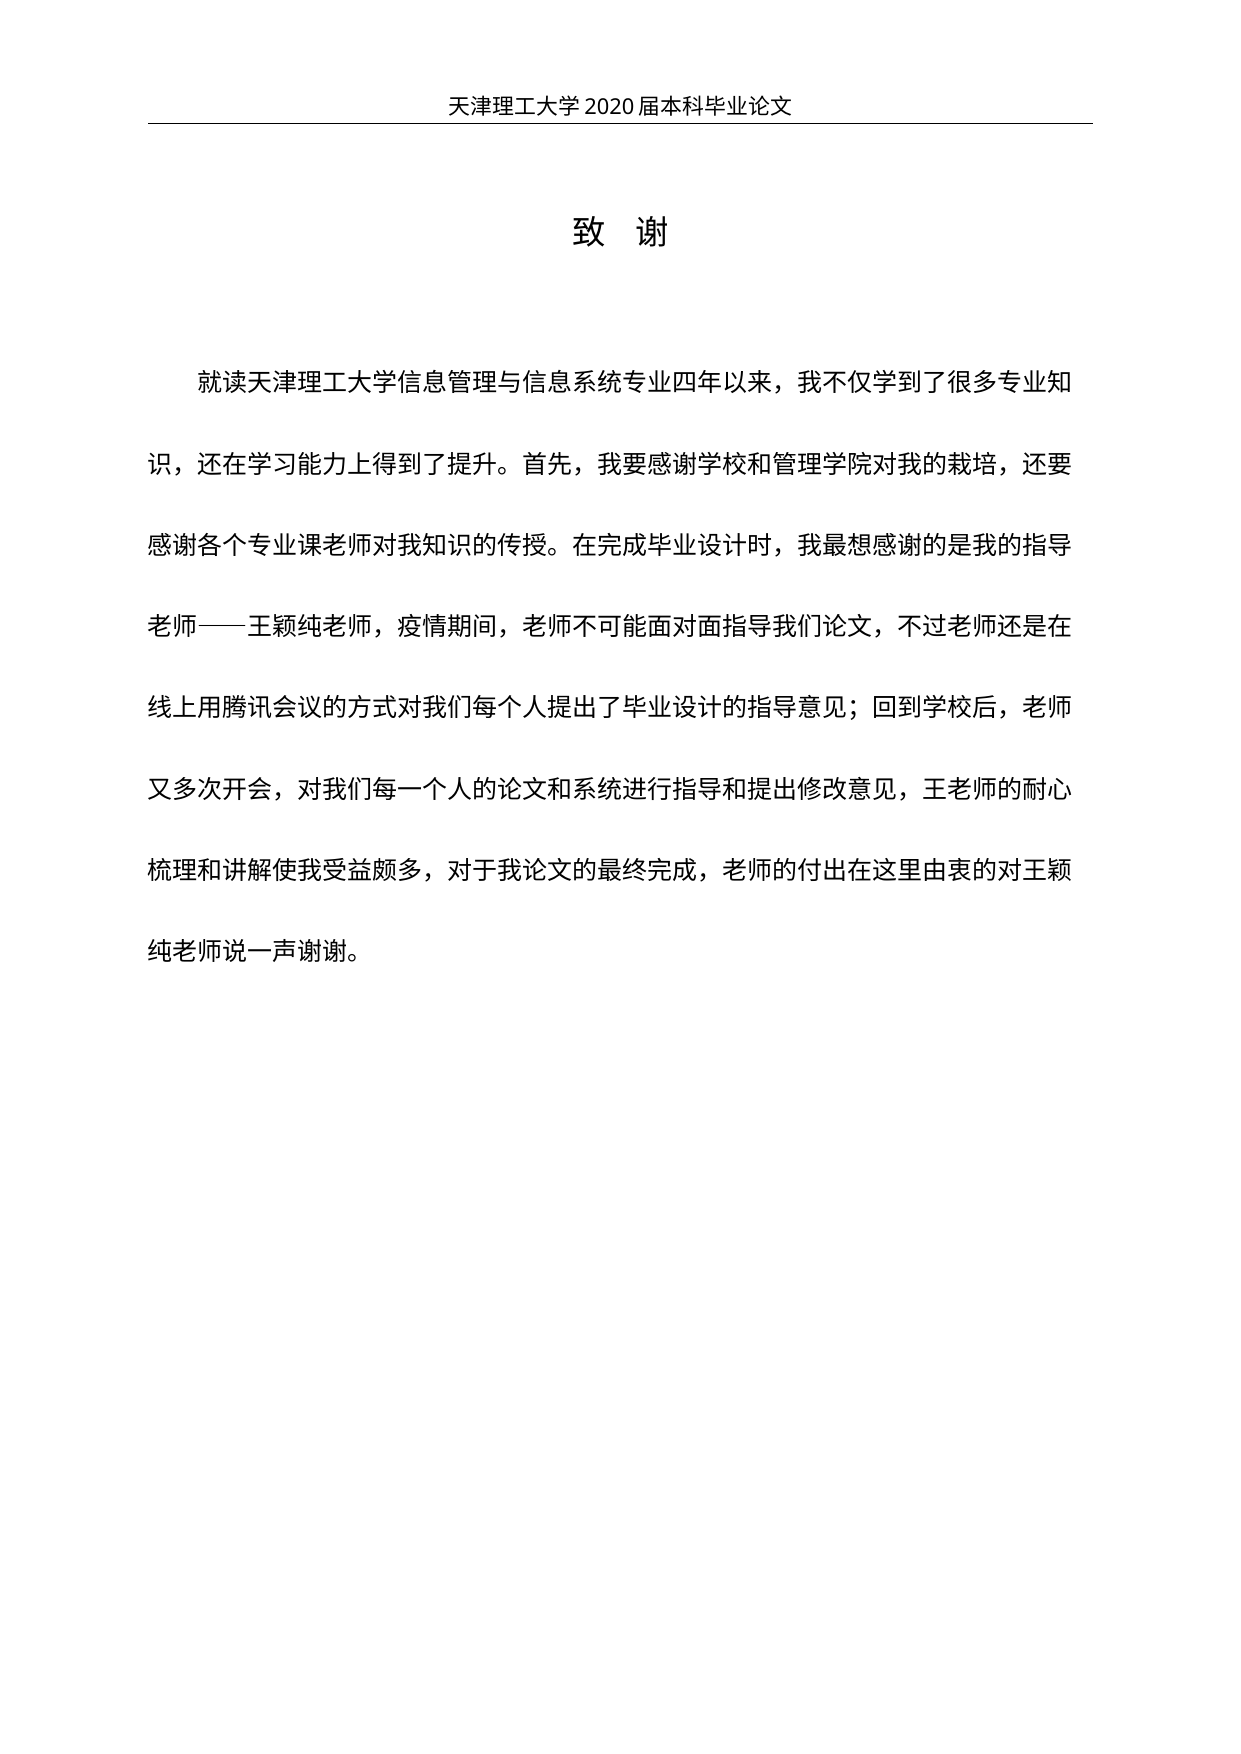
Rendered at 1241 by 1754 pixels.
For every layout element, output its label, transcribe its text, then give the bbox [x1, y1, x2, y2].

text 致 谢 [148, 197, 1093, 262]
text 就读天津理工大学信息管理与信息系统专业四年以来，我不仅学到了很多专业知识，还在学习能力上得到了提升。首先，我要感谢学校和管理学院对我的栽培，还要感谢各个专业课老师对我知识的传授。在完成毕业设计时，我最想感谢的是我的指导老师——王颖纯老师，疫情期间，老师不可能面对面指导我们论文，不过老师还是在线上用腾讯会议的方式对我们每个人提出了毕业设计的指导意见；回到学校后，老师又多次开会，对我们每一个人的论文和系统进行指导和提出修改意见，王老师的耐心梳理和讲解使我受益颇多，对于我论文的最终完成，老师的付出在这里由衷的对王颖纯老师说一声谢谢。 [148, 348, 1093, 982]
